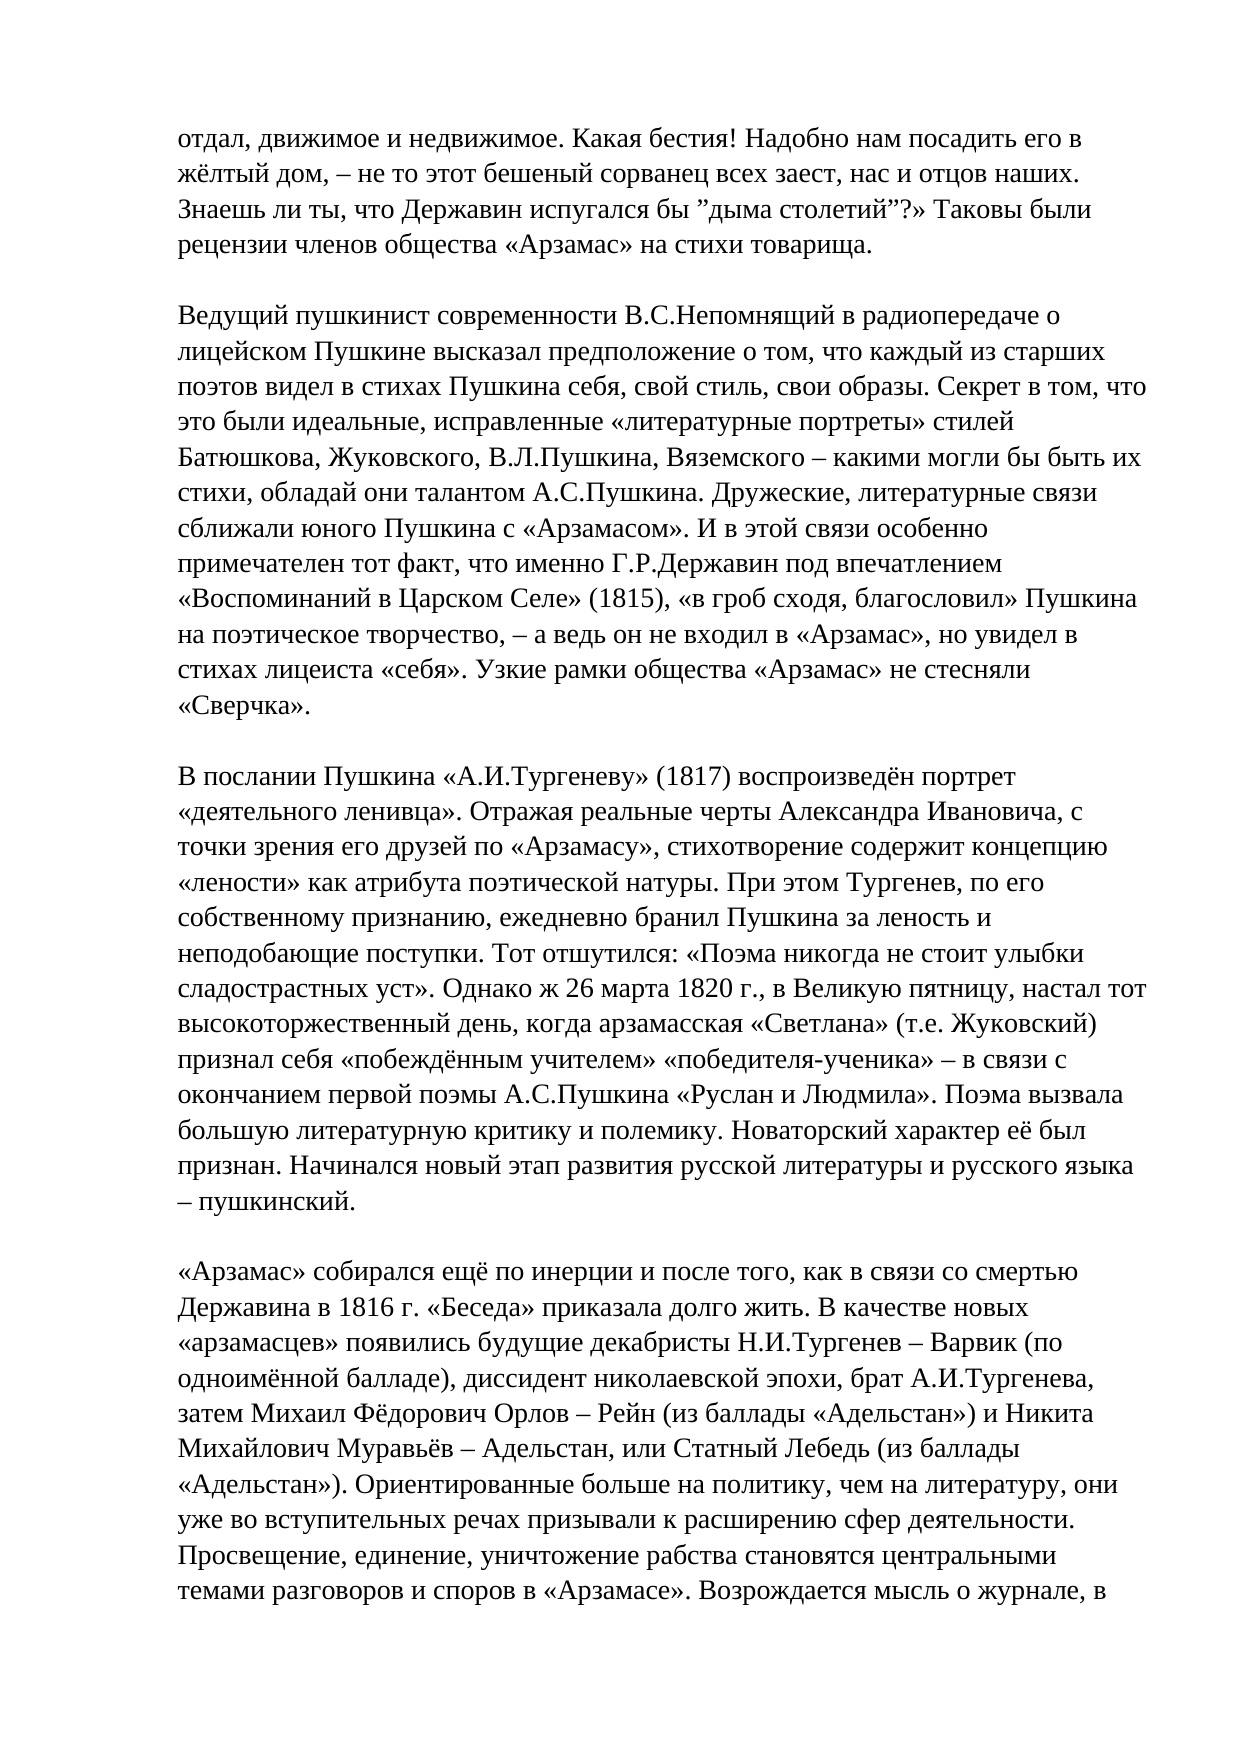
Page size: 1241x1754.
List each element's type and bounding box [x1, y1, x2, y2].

text [177, 118, 1152, 1606]
